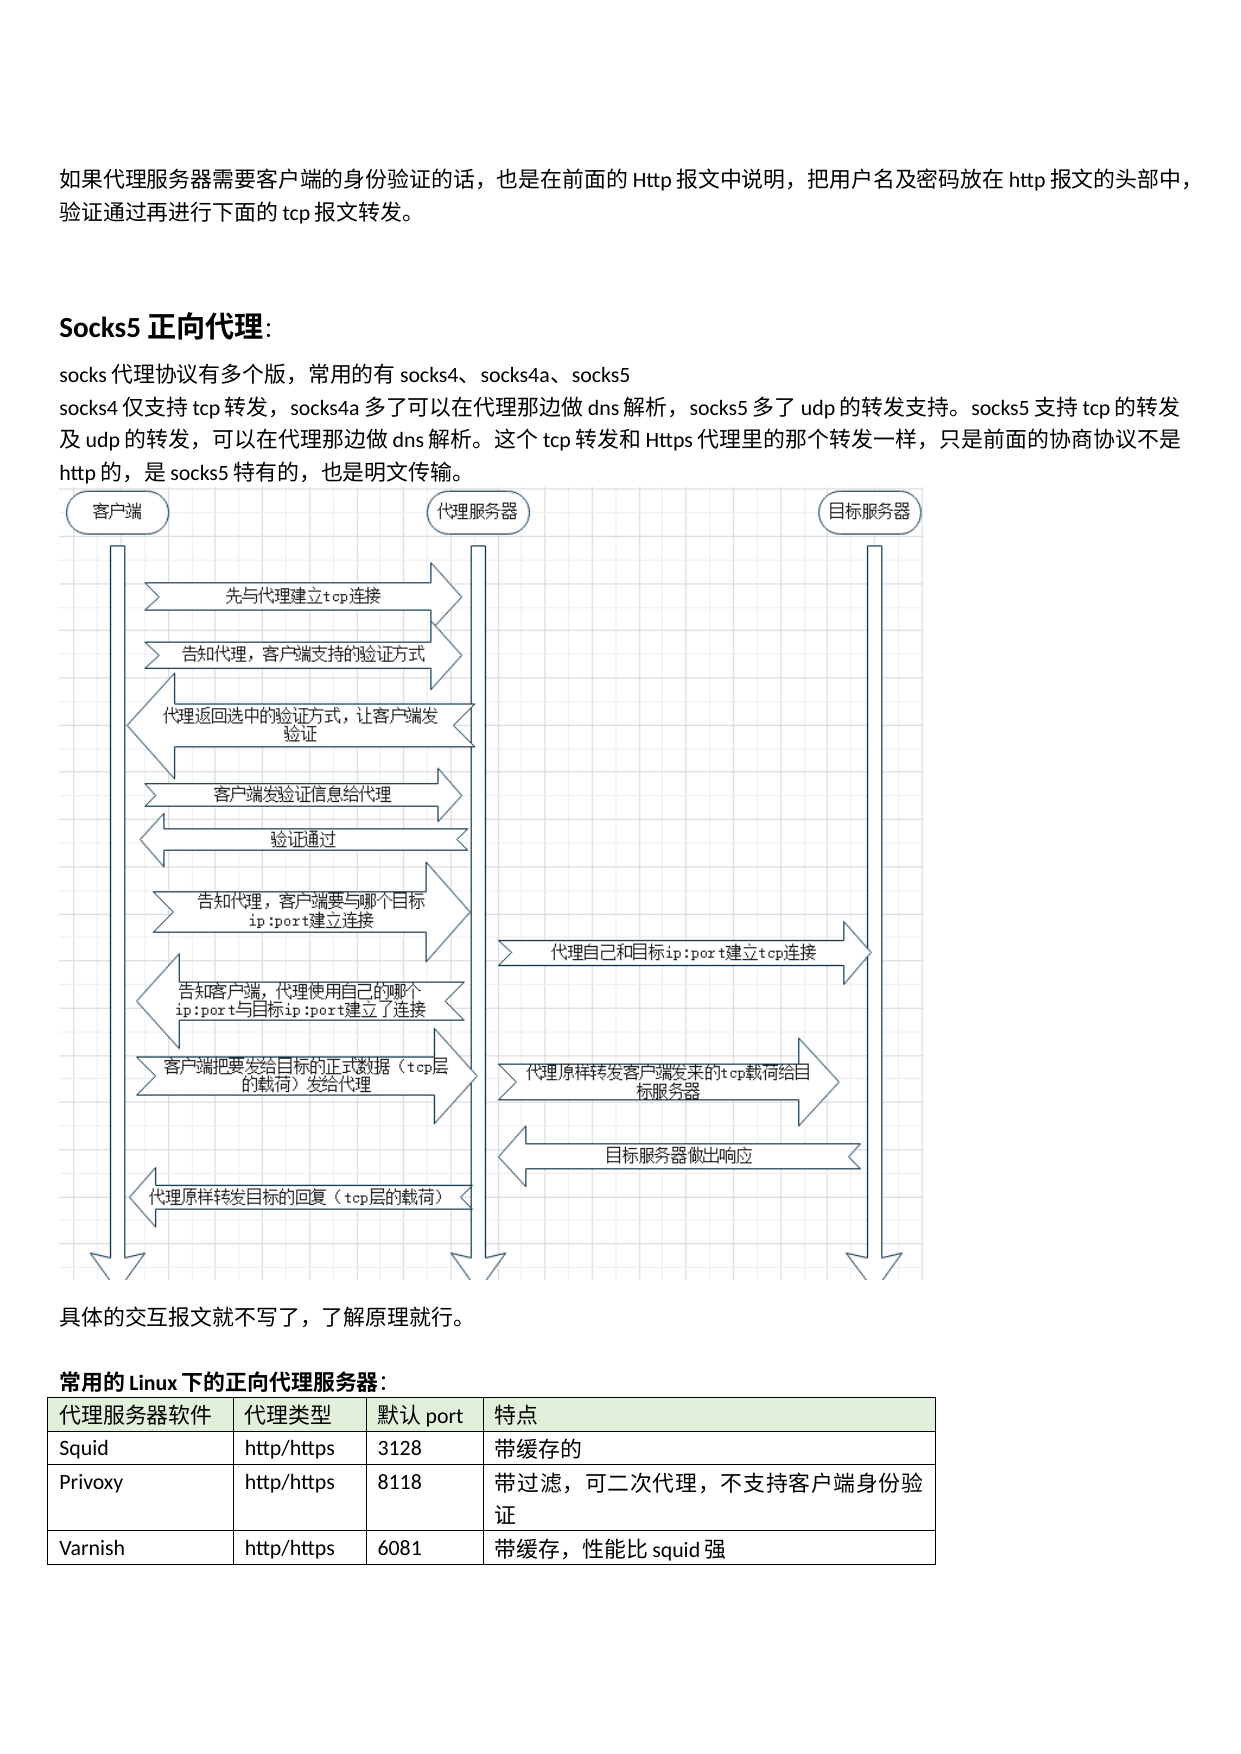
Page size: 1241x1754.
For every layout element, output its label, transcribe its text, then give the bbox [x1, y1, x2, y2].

table_cell 3128 [367, 1432, 483, 1464]
table_cell http/https [234, 1531, 366, 1564]
table_header 代理类型 [234, 1398, 366, 1431]
table_cell 8118 [367, 1465, 483, 1530]
table_cell 6081 [367, 1531, 483, 1564]
table_cell http/https [234, 1432, 366, 1464]
text 如果代理服务器需要客户端的身份验证的话，也是在前面的Http报文中说明，把用户名及密码放在http报文的头部中，验证通过再进行下面的tcp报文转发。 [59, 162, 1181, 227]
text 常用的Linux下的正向代理服务器： [59, 1364, 1181, 1397]
text 具体的交互报文就不写了，了解原理就行。 [59, 1299, 1181, 1332]
text socks代理协议有多个版，常用的有socks4、socks4a、socks5 [59, 357, 1181, 389]
table_cell 带缓存的 [484, 1432, 935, 1464]
table_cell 带过滤，可二次代理，不支持客户端身份验证 [484, 1465, 935, 1530]
table_header 特点 [484, 1398, 935, 1431]
text Socks5正向代理： [59, 292, 1181, 357]
table_cell Privoxy [48, 1465, 233, 1530]
table_header 默认port [367, 1398, 483, 1431]
picture [59, 487, 924, 1280]
table_cell 带缓存，性能比squid强 [484, 1531, 935, 1564]
table_header 代理服务器软件 [48, 1398, 233, 1431]
text socks4仅支持tcp转发，socks4a多了可以在代理那边做dns解析，socks5多了udp的转发支持。socks5支持tcp的转发及udp的转发，可以在代理那边做dns解析。这个tcp转发和Https代理里的那个转发一样，只是前面的协商协议不是http的，是socks5特有的，也是明文传输。 [59, 389, 1181, 487]
table_cell Varnish [48, 1531, 233, 1564]
table_cell http/https [234, 1465, 366, 1530]
table_cell Squid [48, 1432, 233, 1464]
